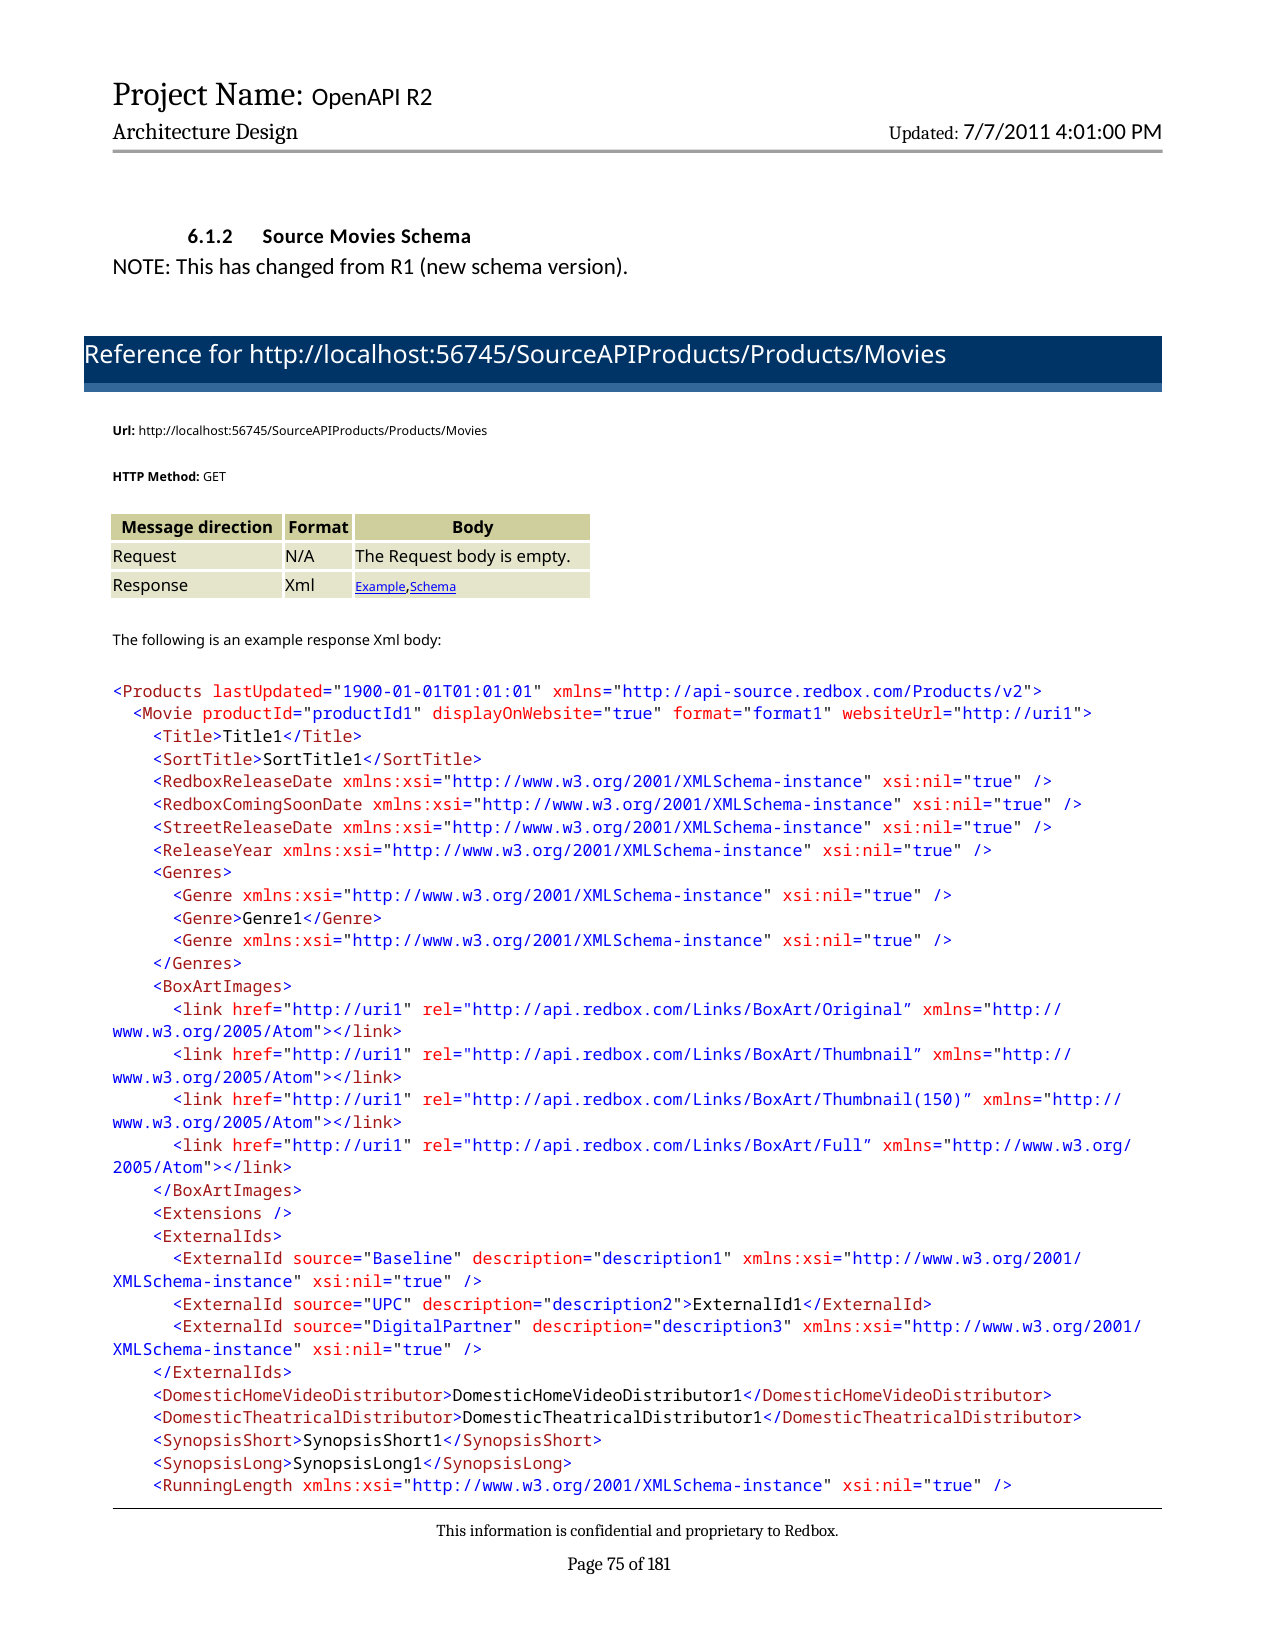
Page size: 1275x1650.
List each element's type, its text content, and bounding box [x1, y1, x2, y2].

text <Genre xmlns:xsi="http://www.w3.org/2001/XMLSchema-instance" xsi:nil="true" /> [112, 883, 1162, 906]
subtitle Reference for http://localhost:56745/SourceAPIProducts/Products/Movies [84, 336, 1162, 383]
text <Genre xmlns:xsi="http://www.w3.org/2001/XMLSchema-instance" xsi:nil="true" /> [112, 929, 1162, 952]
text <Genre>Genre1</Genre> [112, 906, 1162, 929]
text <StreetReleaseDate xmlns:xsi="http://www.w3.org/2001/XMLSchema-instance" xsi:nil="true" /> [112, 815, 1162, 838]
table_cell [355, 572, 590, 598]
text <SortTitle>SortTitle1</SortTitle> [112, 747, 1162, 770]
text Url: http://localhost:56745/SourceAPIProducts/Products/Movies [112, 422, 1162, 439]
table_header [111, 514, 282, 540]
text <link href="http://uri1" rel="http://api.redbox.com/Links/BoxArt/Original” xmlns="http://www.w3.org/2005/Atom"></link> [112, 997, 1162, 1042]
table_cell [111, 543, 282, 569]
text </ExternalIds> [112, 1360, 1162, 1383]
text <Title>Title1</Title> [112, 724, 1162, 747]
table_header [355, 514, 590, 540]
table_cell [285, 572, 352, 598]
text <link href="http://uri1" rel="http://api.redbox.com/Links/BoxArt/Full” xmlns="http://www.w3.org/2005/Atom"></link> [112, 1133, 1162, 1179]
text <SynopsisLong>SynopsisLong1</SynopsisLong> [112, 1451, 1162, 1474]
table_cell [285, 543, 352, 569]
text HTTP Method: GET [112, 468, 1162, 485]
text <SynopsisShort>SynopsisShort1</SynopsisShort> [112, 1428, 1162, 1451]
text <ExternalIds> [112, 1224, 1162, 1247]
text <BoxArtImages> [112, 974, 1162, 997]
subtitle Source Movies Schema [187, 224, 1162, 249]
text <ExternalId source="UPC" description="description2">ExternalId1</ExternalId> [112, 1292, 1162, 1315]
text <Products lastUpdated="1900-01-01T01:01:01" xmlns="http://api-source.redbox.com/Products/v2"> [112, 679, 1162, 702]
text <RunningLength xmlns:xsi="http://www.w3.org/2001/XMLSchema-instance" xsi:nil="true" /> [112, 1474, 1162, 1497]
text </BoxArtImages> [112, 1179, 1162, 1201]
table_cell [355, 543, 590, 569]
text <RedboxComingSoonDate xmlns:xsi="http://www.w3.org/2001/XMLSchema-instance" xsi:nil="true" /> [112, 793, 1162, 815]
text <link href="http://uri1" rel="http://api.redbox.com/Links/BoxArt/Thumbnail(150)” xmlns="http://www.w3.org/2005/Atom"></link> [112, 1088, 1162, 1133]
text <Genres> [112, 861, 1162, 883]
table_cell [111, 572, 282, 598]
text </Genres> [112, 952, 1162, 974]
text <ReleaseYear xmlns:xsi="http://www.w3.org/2001/XMLSchema-instance" xsi:nil="true" /> [112, 838, 1162, 861]
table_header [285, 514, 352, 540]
text <Movie productId="productId1" displayOnWebsite="true" format="format1" websiteUrl="http://uri1"> [112, 702, 1162, 724]
text <Extensions /> [112, 1201, 1162, 1224]
text The following is an example response Xml body: [112, 630, 1162, 650]
text NOTE: This has changed from R1 (new schema version). [112, 252, 1162, 280]
text <DomesticHomeVideoDistributor>DomesticHomeVideoDistributor1</DomesticHomeVideoDistributor> [112, 1383, 1162, 1406]
text <RedboxReleaseDate xmlns:xsi="http://www.w3.org/2001/XMLSchema-instance" xsi:nil="true" /> [112, 770, 1162, 793]
text <DomesticTheatricalDistributor>DomesticTheatricalDistributor1</DomesticTheatricalDistributor> [112, 1406, 1162, 1428]
text <ExternalId source="Baseline" description="description1" xmlns:xsi="http://www.w3.org/2001/XMLSchema-instance" xsi:nil="true" /> [112, 1247, 1162, 1292]
text <link href="http://uri1" rel="http://api.redbox.com/Links/BoxArt/Thumbnail” xmlns="http://www.w3.org/2005/Atom"></link> [112, 1042, 1162, 1088]
text <ExternalId source="DigitalPartner" description="description3" xmlns:xsi="http://www.w3.org/2001/XMLSchema-instance" xsi:nil="true" /> [112, 1315, 1162, 1360]
